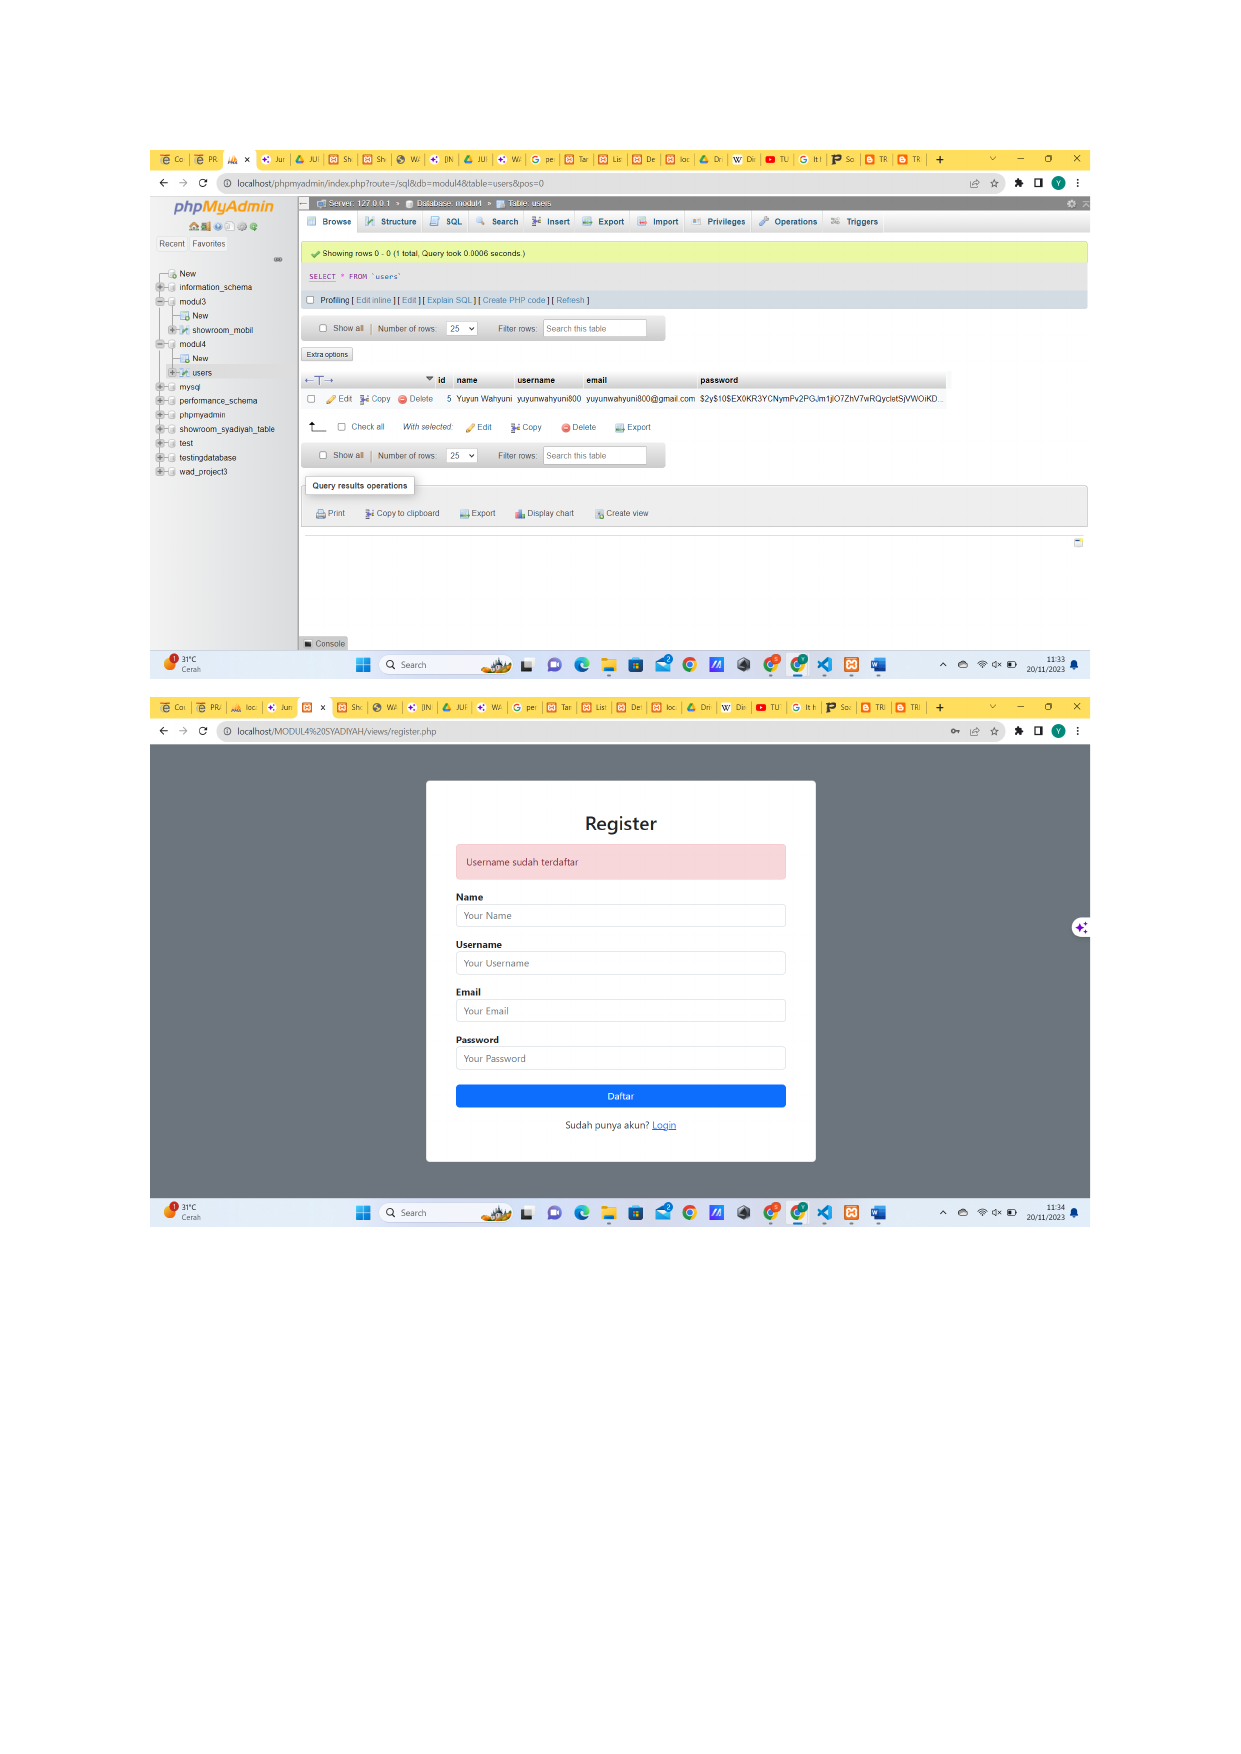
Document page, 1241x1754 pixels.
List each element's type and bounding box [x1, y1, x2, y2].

picture [150, 150, 1091, 679]
picture [150, 697, 1091, 1227]
